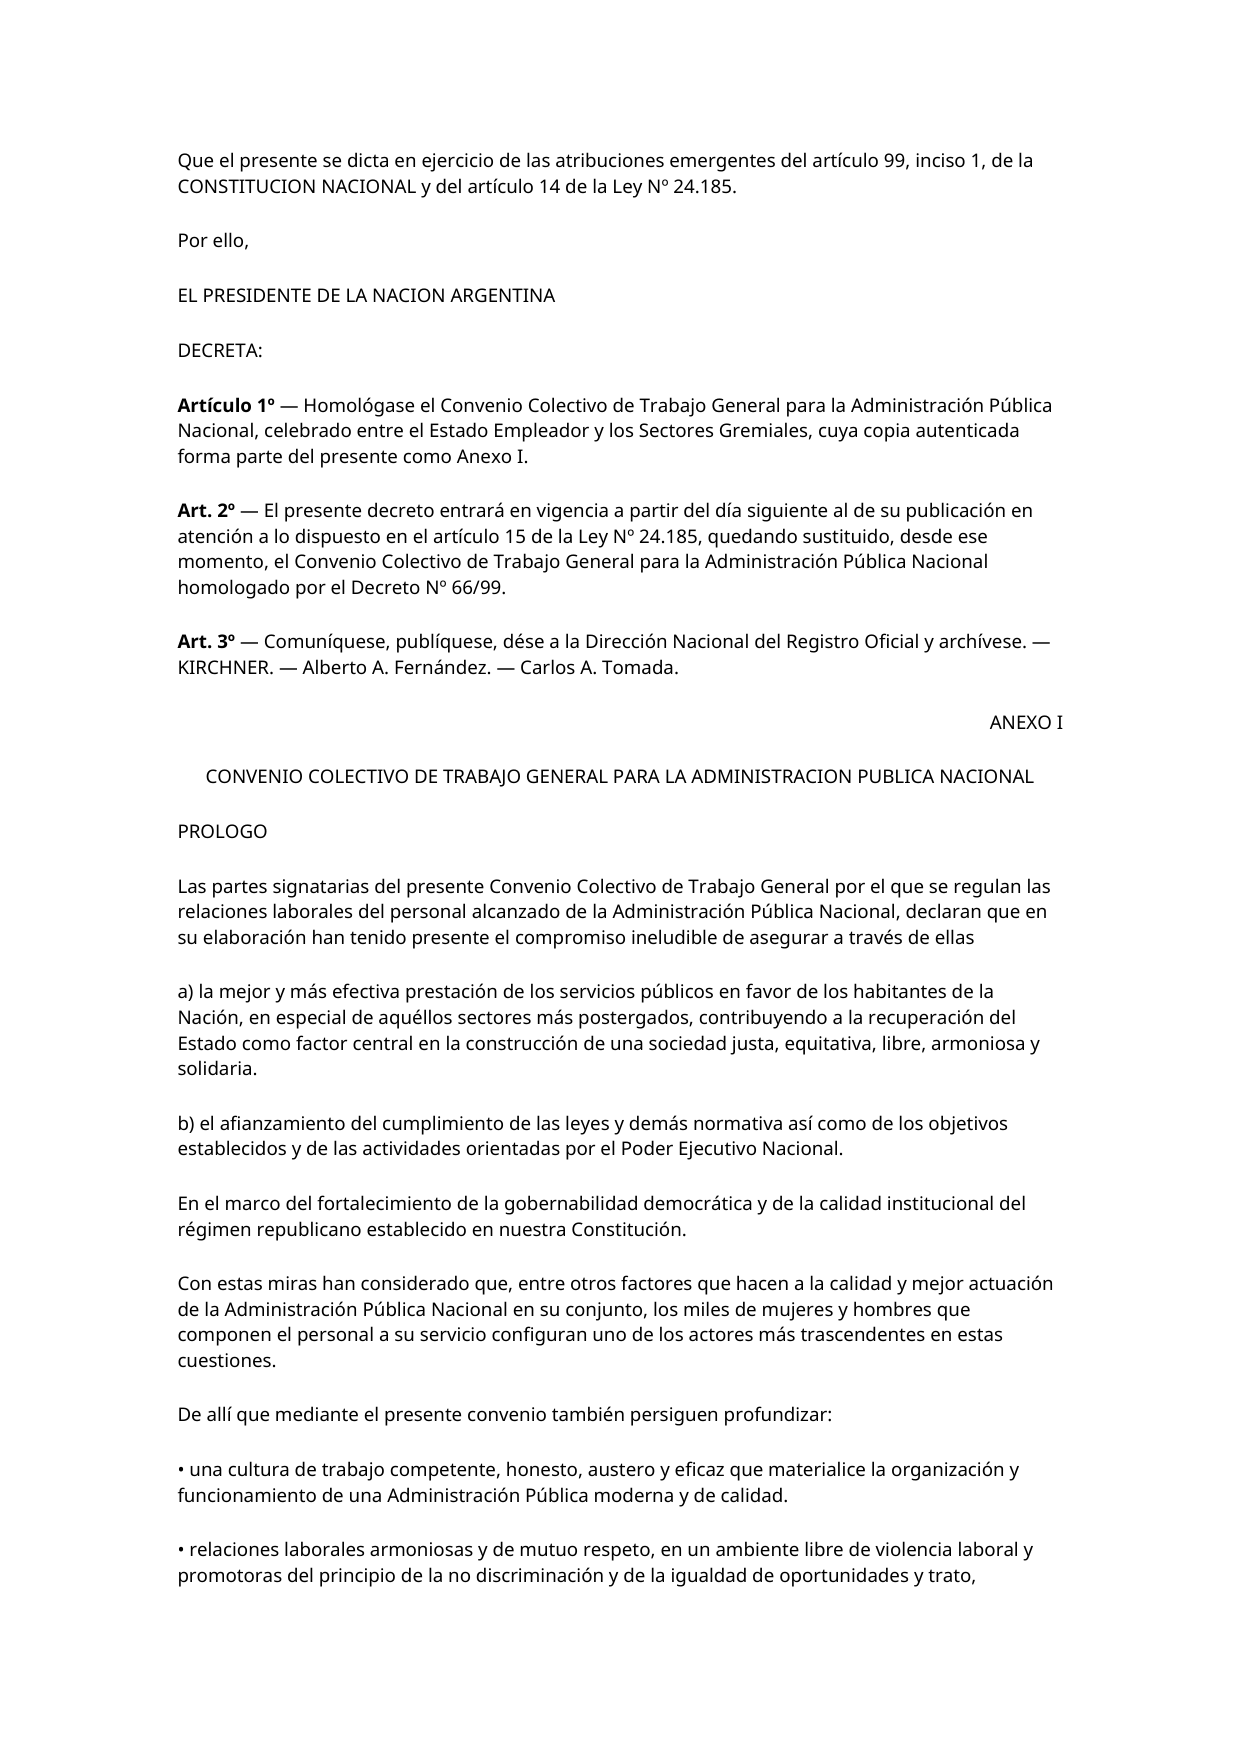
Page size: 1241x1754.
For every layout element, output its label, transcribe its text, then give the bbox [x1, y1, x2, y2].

text Artículo 1º — Homológase el Convenio Colectivo de Trabajo General para la Administración Pública Nacional, celebrado entre el Estado Empleador y los Sectores Gremiales, cuya copia autenticada forma parte del presente como Anexo I. [177, 392, 1063, 468]
text EL PRESIDENTE DE LA NACION ARGENTINA [177, 282, 1063, 308]
text • una cultura de trabajo competente, honesto, austero y eficaz que materialice la organización y funcionamiento de una Administración Pública moderna y de calidad. [177, 1456, 1063, 1507]
text Con estas miras han considerado que, entre otros factores que hacen a la calidad y mejor actuación de la Administración Pública Nacional en su conjunto, los miles de mujeres y hombres que componen el personal a su servicio configuran uno de los actores más trascendentes en estas cuestiones. [177, 1271, 1063, 1373]
text b) el afianzamiento del cumplimiento de las leyes y demás normativa así como de los objetivos establecidos y de las actividades orientadas por el Poder Ejecutivo Nacional. [177, 1110, 1063, 1161]
text De allí que mediante el presente convenio también persiguen profundizar: [177, 1402, 1063, 1427]
text Las partes signatarias del presente Convenio Colectivo de Trabajo General por el que se regulan las relaciones laborales del personal alcanzado de la Administración Pública Nacional, declaran que en su elaboración han tenido presente el compromiso ineludible de asegurar a través de ellas [177, 873, 1063, 950]
text • relaciones laborales armoniosas y de mutuo respeto, en un ambiente libre de violencia laboral y promotoras del principio de la no discriminación y de la igualdad de oportunidades y trato, [177, 1537, 1063, 1588]
text Por ello, [177, 228, 1063, 253]
text a) la mejor y más efectiva prestación de los servicios públicos en favor de los habitantes de la Nación, en especial de aquéllos sectores más postergados, contribuyendo a la recuperación del Estado como factor central en la construcción de una sociedad justa, equitativa, libre, armoniosa y solidaria. [177, 979, 1063, 1081]
text En el marco del fortalecimiento de la gobernabilidad democrática y de la calidad institucional del régimen republicano establecido en nuestra Constitución. [177, 1190, 1063, 1241]
text Que el presente se dicta en ejercicio de las atribuciones emergentes del artículo 99, inciso 1, de la CONSTITUCION NACIONAL y del artículo 14 de la Ley Nº 24.185. [177, 148, 1063, 199]
text Art. 2º — El presente decreto entrará en vigencia a partir del día siguiente al de su publicación en atención a lo dispuesto en el artículo 15 de la Ley Nº 24.185, quedando sustituido, desde ese momento, el Convenio Colectivo de Trabajo General para la Administración Pública Nacional homologado por el Decreto Nº 66/99. [177, 498, 1063, 600]
text DECRETA: [177, 337, 1063, 363]
text PROLOGO [177, 818, 1063, 844]
text CONVENIO COLECTIVO DE TRABAJO GENERAL PARA LA ADMINISTRACION PUBLICA NACIONAL [177, 764, 1063, 789]
text ANEXO I [177, 709, 1063, 734]
text Art. 3º — Comuníquese, publíquese, dése a la Dirección Nacional del Registro Oficial y archívese. — KIRCHNER. — Alberto A. Fernández. — Carlos A. Tomada. [177, 629, 1063, 680]
